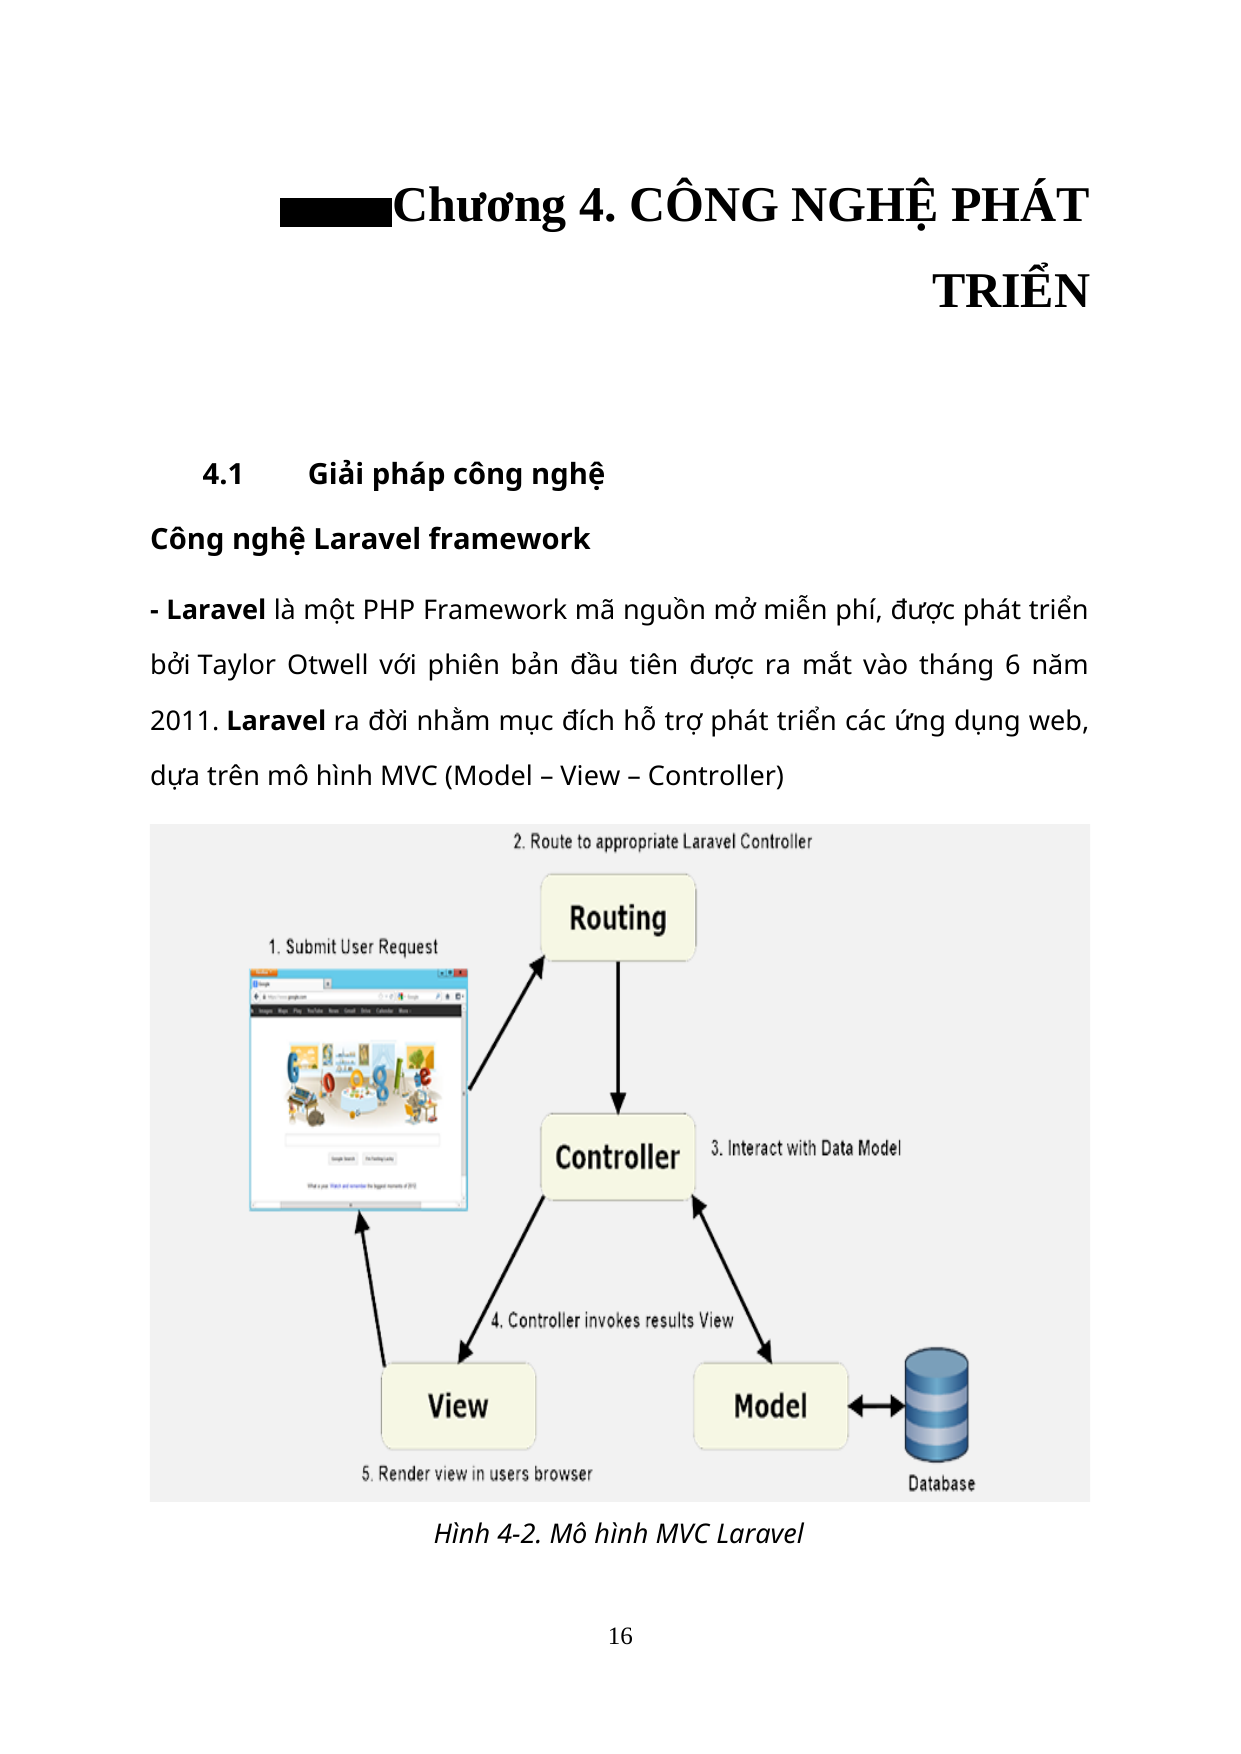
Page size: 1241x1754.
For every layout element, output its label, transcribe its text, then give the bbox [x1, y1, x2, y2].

text Hình 4-2. Mô hình MVC Laravel [150, 1514, 1090, 1551]
subtitle Giải pháp công nghệ [202, 447, 1090, 493]
picture [149, 824, 1091, 1502]
subtitle Chương 4. CÔNG NGHỆ PHÁT TRIỂN [165, 175, 1090, 319]
text Công nghệ Laravel framework [150, 518, 1090, 558]
text - Laravel là một PHP Framework mã nguồn mở miễn phí, được phát triển bởi Taylor Otwell với phiên bản đầu tiên được ra mắt vào tháng 6 năm 2011. Laravel ra đời nhằm mục đích hỗ trợ phát triển các ứng dụng web, dựa trên mô hình MVC (Model – View – Controller) [150, 590, 1090, 793]
